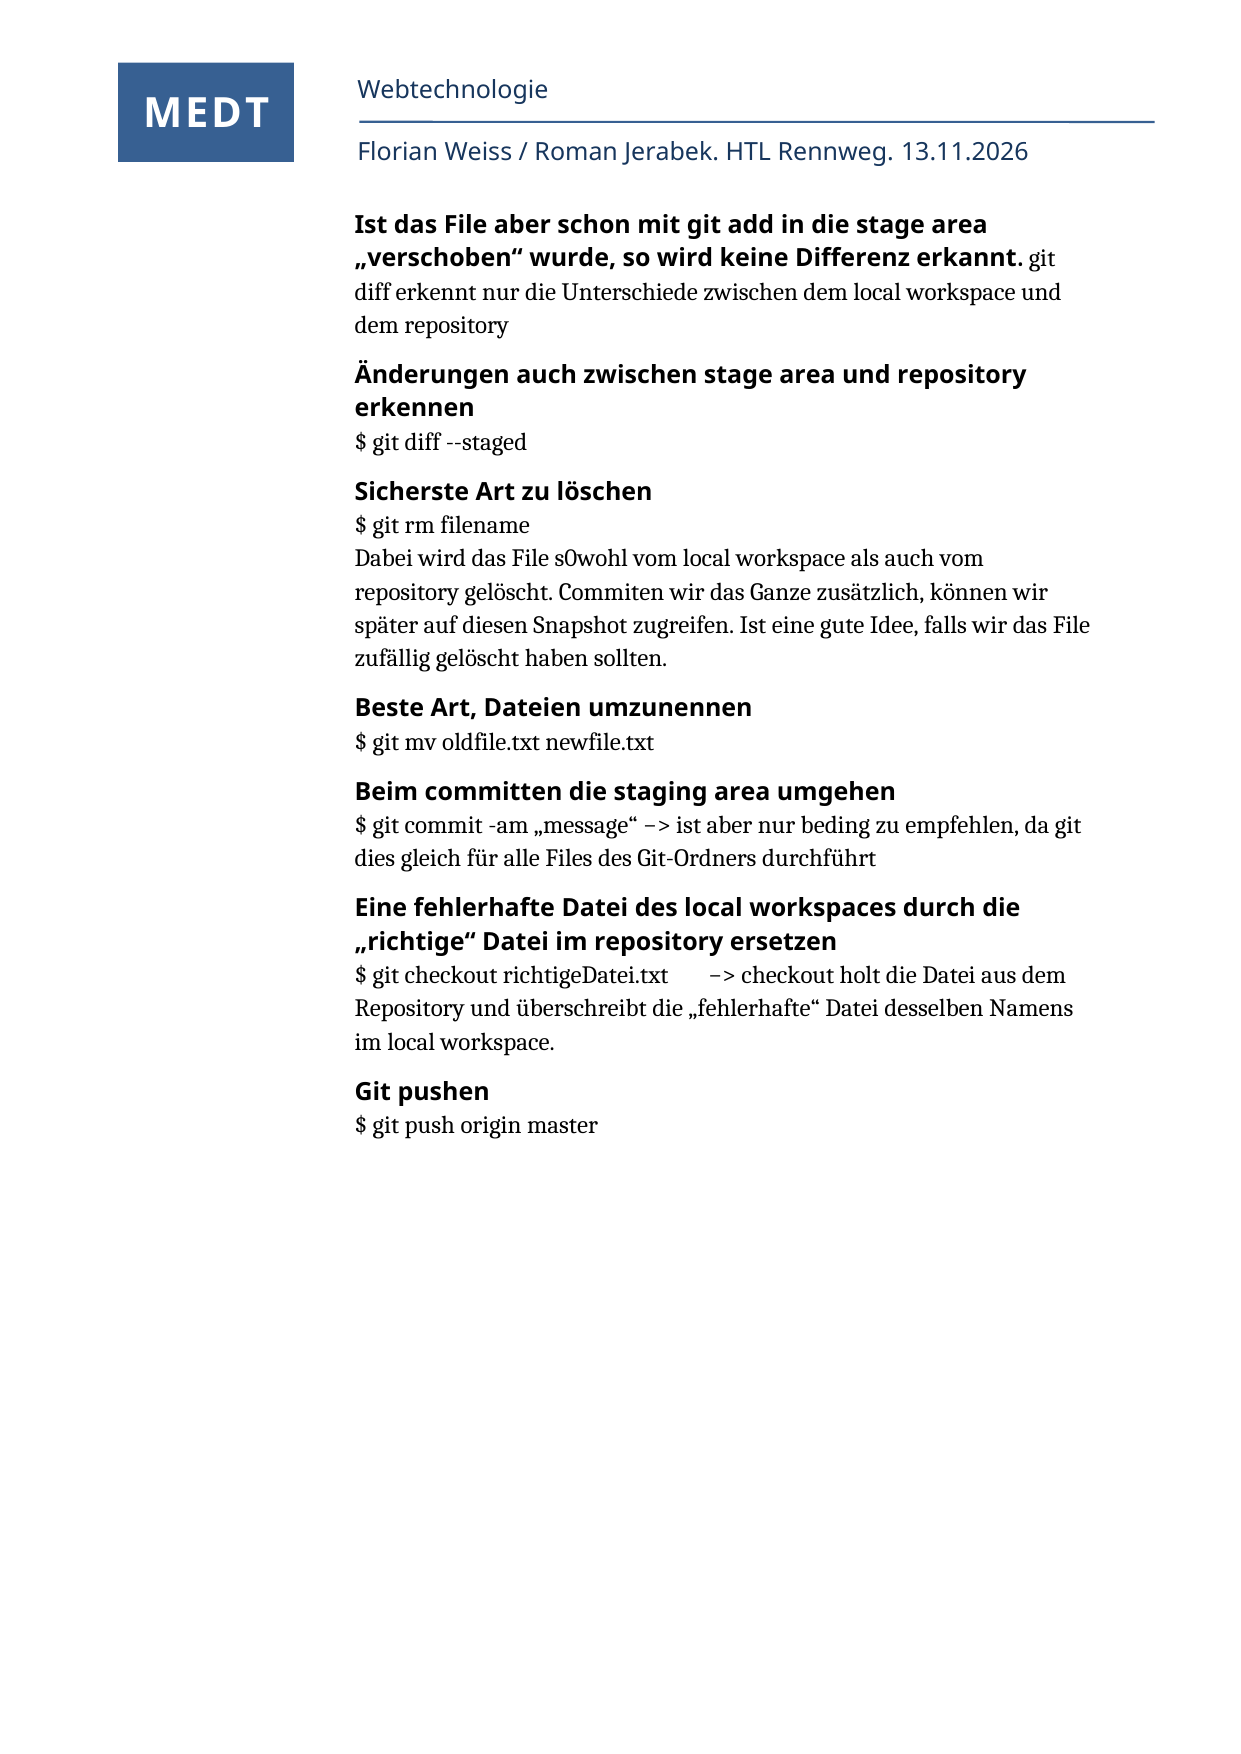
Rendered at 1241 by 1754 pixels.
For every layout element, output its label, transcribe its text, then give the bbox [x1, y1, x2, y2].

text Beste Art, Dateien umzunennen $ git mv oldfile.txt newfile.txt [118, 690, 1092, 757]
text Beim committen die staging area umgehen $ git commit -am „message“ −> ist aber nur beding zu empfehlen, da git dies gleich für alle Files des Git-Ordners durchführt [118, 773, 1092, 873]
text Git pushen $ git push origin master [118, 1073, 1092, 1140]
text Ist das File aber schon mit git add in die stage area „verschoben“ wurde, so wird keine Differenz erkannt. git diff erkennt nur die Unterschiede zwischen dem local workspace und dem repository [118, 207, 1092, 340]
text Eine fehlerhafte Datei des local workspaces durch die „richtige“ Datei im repository ersetzen $ git checkout richtigeDatei.txt −> checkout holt die Datei aus dem Repository und überschreibt die „fehlerhafte“ Datei desselben Namens im local workspace. [118, 890, 1092, 1057]
text Sicherste Art zu löschen $ git rm filename Dabei wird das File s0wohl vom local workspace als auch vom repository gelöscht. Commiten wir das Ganze zusätzlich, können wir später auf diesen Snapshot zugreifen. Ist eine gute Idee, falls wir das File zufällig gelöscht haben sollten. [118, 473, 1092, 673]
text Änderungen auch zwischen stage area und repository erkennen $ git diff --staged [118, 357, 1092, 457]
